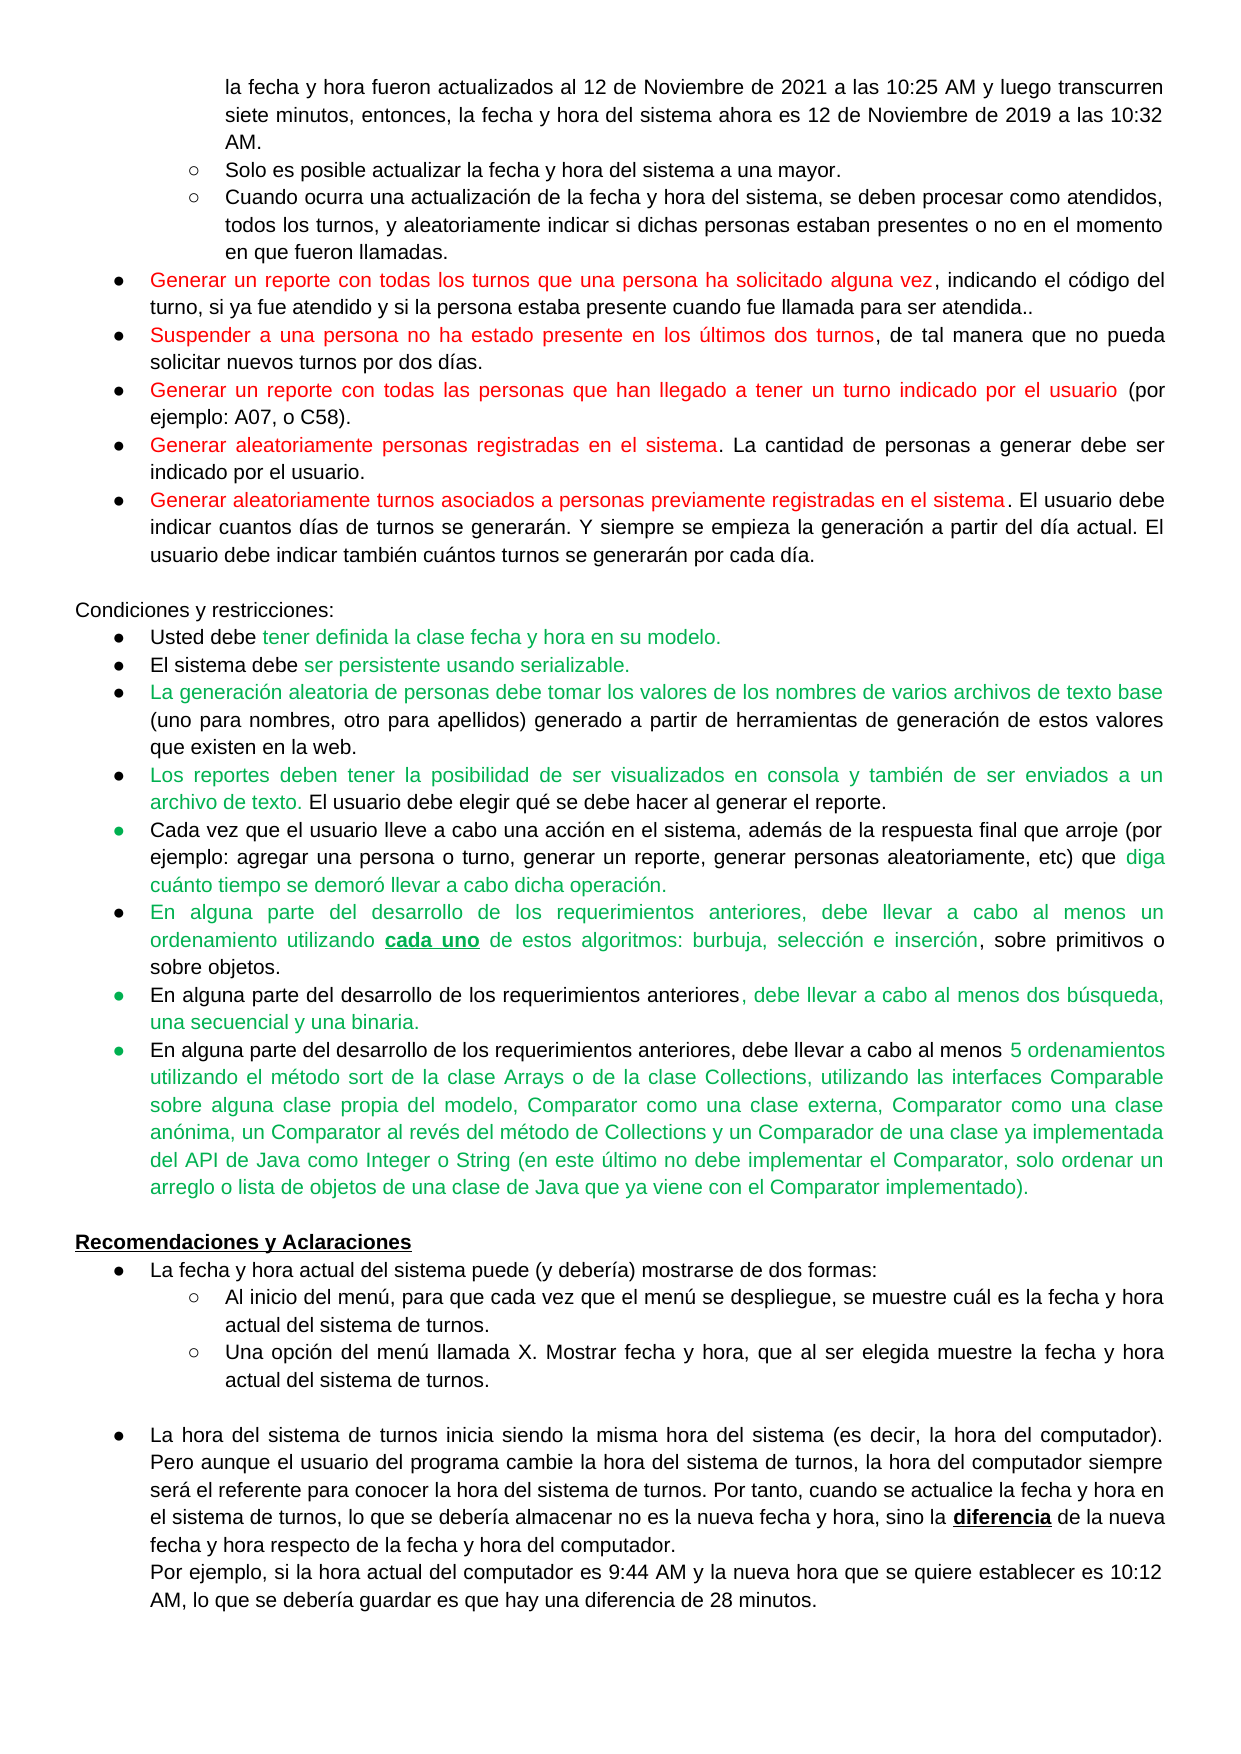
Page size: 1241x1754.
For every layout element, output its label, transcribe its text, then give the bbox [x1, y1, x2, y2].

list En alguna parte del desarrollo de los requerimientos anteriores, debe llevar a cabo al menos dos búsqueda, una secuencial y una binaria. [112, 982, 1165, 1034]
list Solo es posible actualizar la fecha y hora del sistema a una mayor. [187, 157, 1165, 181]
text Recomendaciones y Aclaraciones [75, 1230, 1165, 1254]
list El sistema debe ser persistente usando serializable. [112, 652, 1165, 676]
list Cada vez que el usuario lleve a cabo una acción en el sistema, además de la respuesta final que arroje (por ejemplo: agregar una persona o turno, generar un reporte, generar personas aleatoriamente, etc) que diga cuánto tiempo se demoró llevar a cabo dicha operación. [112, 817, 1165, 896]
list Cuando ocurra una actualización de la fecha y hora del sistema, se deben procesar como atendidos, todos los turnos, y aleatoriamente indicar si dichas personas estaban presentes o no en el momento en que fueron llamadas. [187, 185, 1165, 264]
text Condiciones y restricciones: [75, 597, 1165, 621]
list En alguna parte del desarrollo de los requerimientos anteriores, debe llevar a cabo al menos 5 ordenamientos utilizando el método sort de la clase Arrays o de la clase Collections, utilizando las interfaces Comparable sobre alguna clase propia del modelo, Comparator como una clase externa, Comparator como una clase anónima, un Comparator al revés del método de Collections y un Comparador de una clase ya implementada del API de Java como Integer o String (en este último no debe implementar el Comparator, solo ordenar un arreglo o lista de objetos de una clase de Java que ya viene con el Comparator implementado). [112, 1037, 1165, 1199]
list Generar aleatoriamente turnos asociados a personas previamente registradas en el sistema. El usuario debe indicar cuantos días de turnos se generarán. Y siempre se empieza la generación a partir del día actual. El usuario debe indicar también cuántos turnos se generarán por cada día. [112, 487, 1165, 566]
text Por ejemplo, si la hora actual del computador es 9:44 AM y la nueva hora que se quiere establecer es 10:12 AM, lo que se debería guardar es que hay una diferencia de 28 minutos. [150, 1560, 1165, 1611]
list La hora del sistema de turnos inicia siendo la misma hora del sistema (es decir, la hora del computador). Pero aunque el usuario del programa cambie la hora del sistema de turnos, la hora del computador siempre será el referente para conocer la hora del sistema de turnos. Por tanto, cuando se actualice la fecha y hora en el sistema de turnos, lo que se debería almacenar no es la nueva fecha y hora, sino la diferencia de la nueva fecha y hora respecto de la fecha y hora del computador. [112, 1422, 1165, 1556]
list Generar aleatoriamente personas registradas en el sistema. La cantidad de personas a generar debe ser indicado por el usuario. [112, 432, 1165, 484]
list Una opción del menú llamada X. Mostrar fecha y hora, que al ser elegida muestre la fecha y hora actual del sistema de turnos. [187, 1340, 1165, 1391]
list Usted debe tener definida la clase fecha y hora en su modelo. [112, 625, 1165, 649]
list La generación aleatoria de personas debe tomar los valores de los nombres de varios archivos de texto base (uno para nombres, otro para apellidos) generado a partir de herramientas de generación de estos valores que existen en la web. [112, 680, 1165, 759]
list Suspender a una persona no ha estado presente en los últimos dos turnos, de tal manera que no pueda solicitar nuevos turnos por dos días. [112, 322, 1165, 374]
list Al inicio del menú, para que cada vez que el menú se despliegue, se muestre cuál es la fecha y hora actual del sistema de turnos. [187, 1285, 1165, 1336]
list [187, 75, 1165, 154]
list La fecha y hora actual del sistema puede (y debería) mostrarse de dos formas: [112, 1257, 1165, 1281]
list Los reportes deben tener la posibilidad de ser visualizados en consola y también de ser enviados a un archivo de texto. El usuario debe elegir qué se debe hacer al generar el reporte. [112, 762, 1165, 814]
list Generar un reporte con todas los turnos que una persona ha solicitado alguna vez, indicando el código del turno, si ya fue atendido y si la persona estaba presente cuando fue llamada para ser atendida.. [112, 267, 1165, 319]
list Generar un reporte con todas las personas que han llegado a tener un turno indicado por el usuario (por ejemplo: A07, o C58). [112, 377, 1165, 429]
list En alguna parte del desarrollo de los requerimientos anteriores, debe llevar a cabo al menos un ordenamiento utilizando cada uno de estos algoritmos: burbuja, selección e inserción, sobre primitivos o sobre objetos. [112, 900, 1165, 979]
